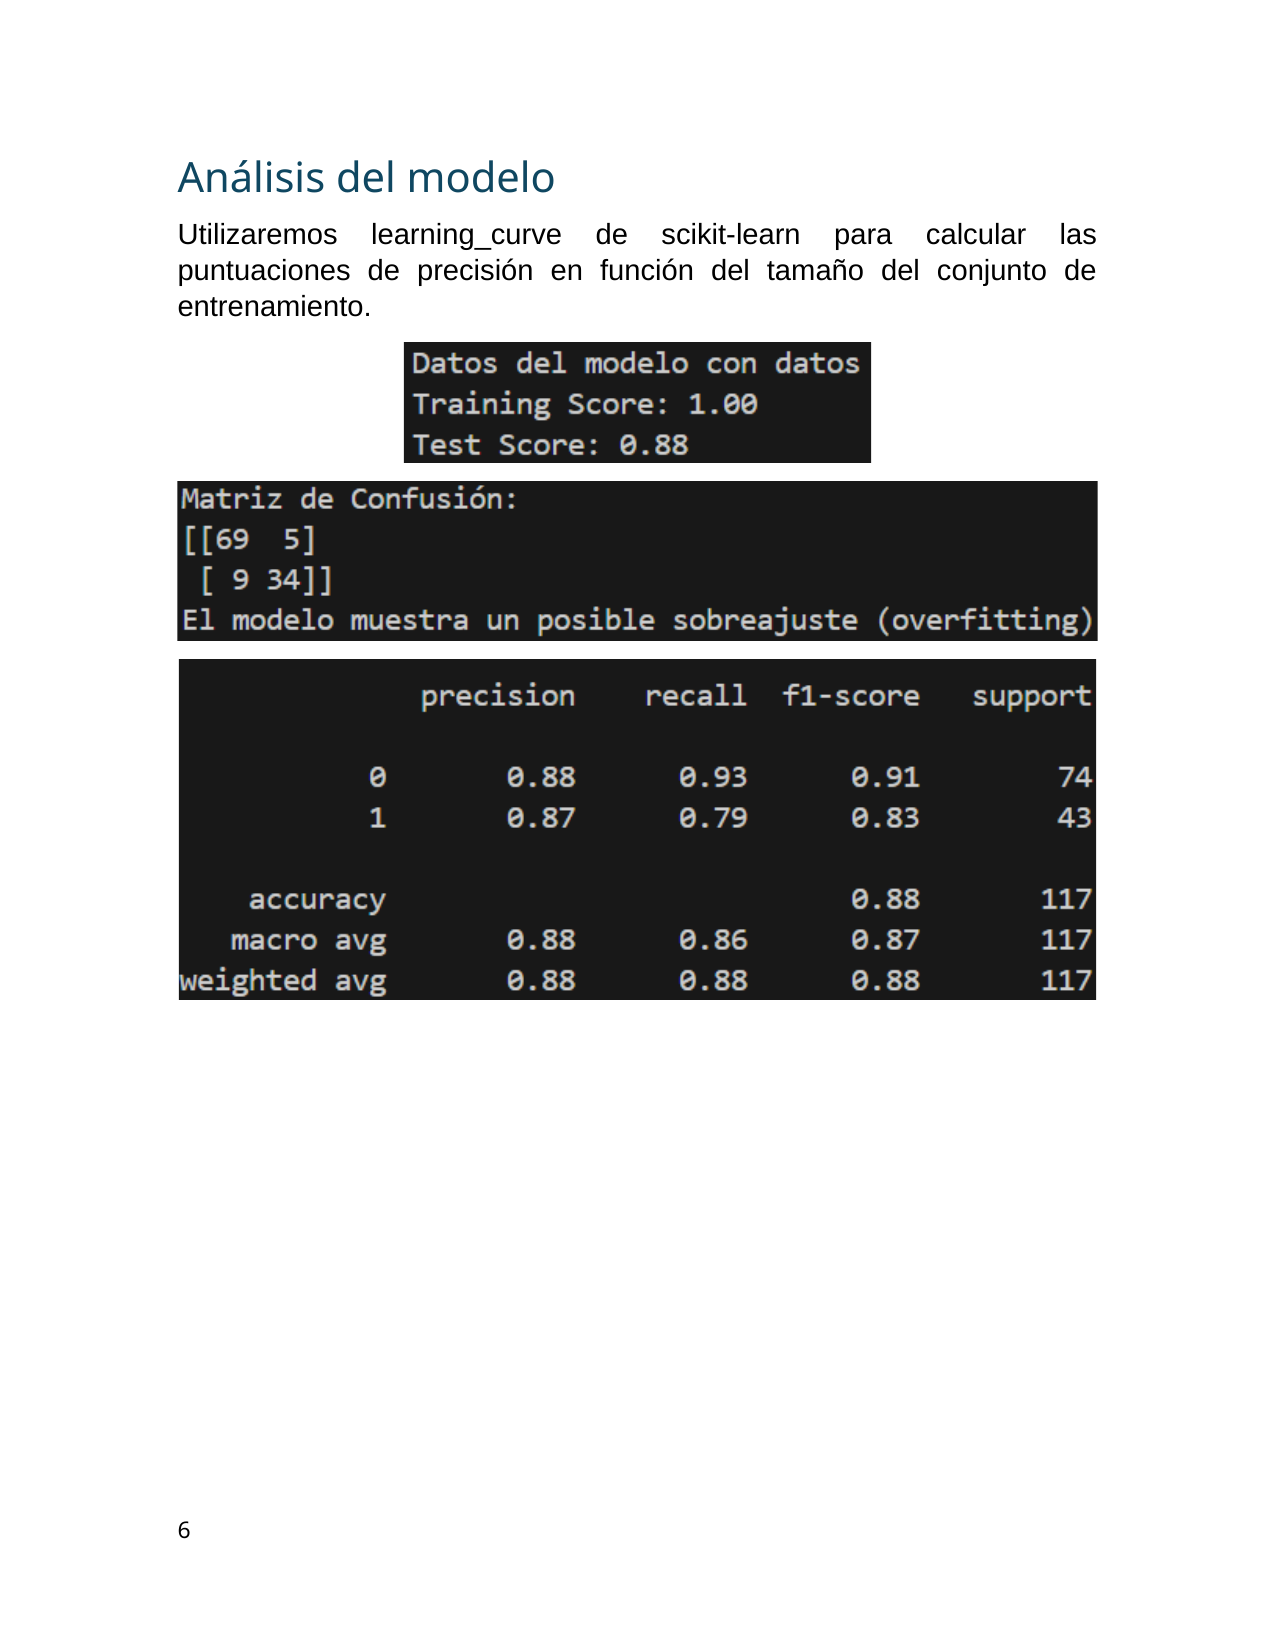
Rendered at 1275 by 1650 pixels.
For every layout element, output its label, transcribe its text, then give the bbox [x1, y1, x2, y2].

picture [178, 659, 1097, 1000]
text Utilizaremos learning_curve de scikit-learn para calcular las puntuaciones de precisión en función del tamaño del conjunto de entrenamiento. [177, 217, 1098, 323]
picture [177, 481, 1098, 641]
subtitle Análisis del modelo [177, 148, 1098, 204]
picture [403, 342, 872, 463]
